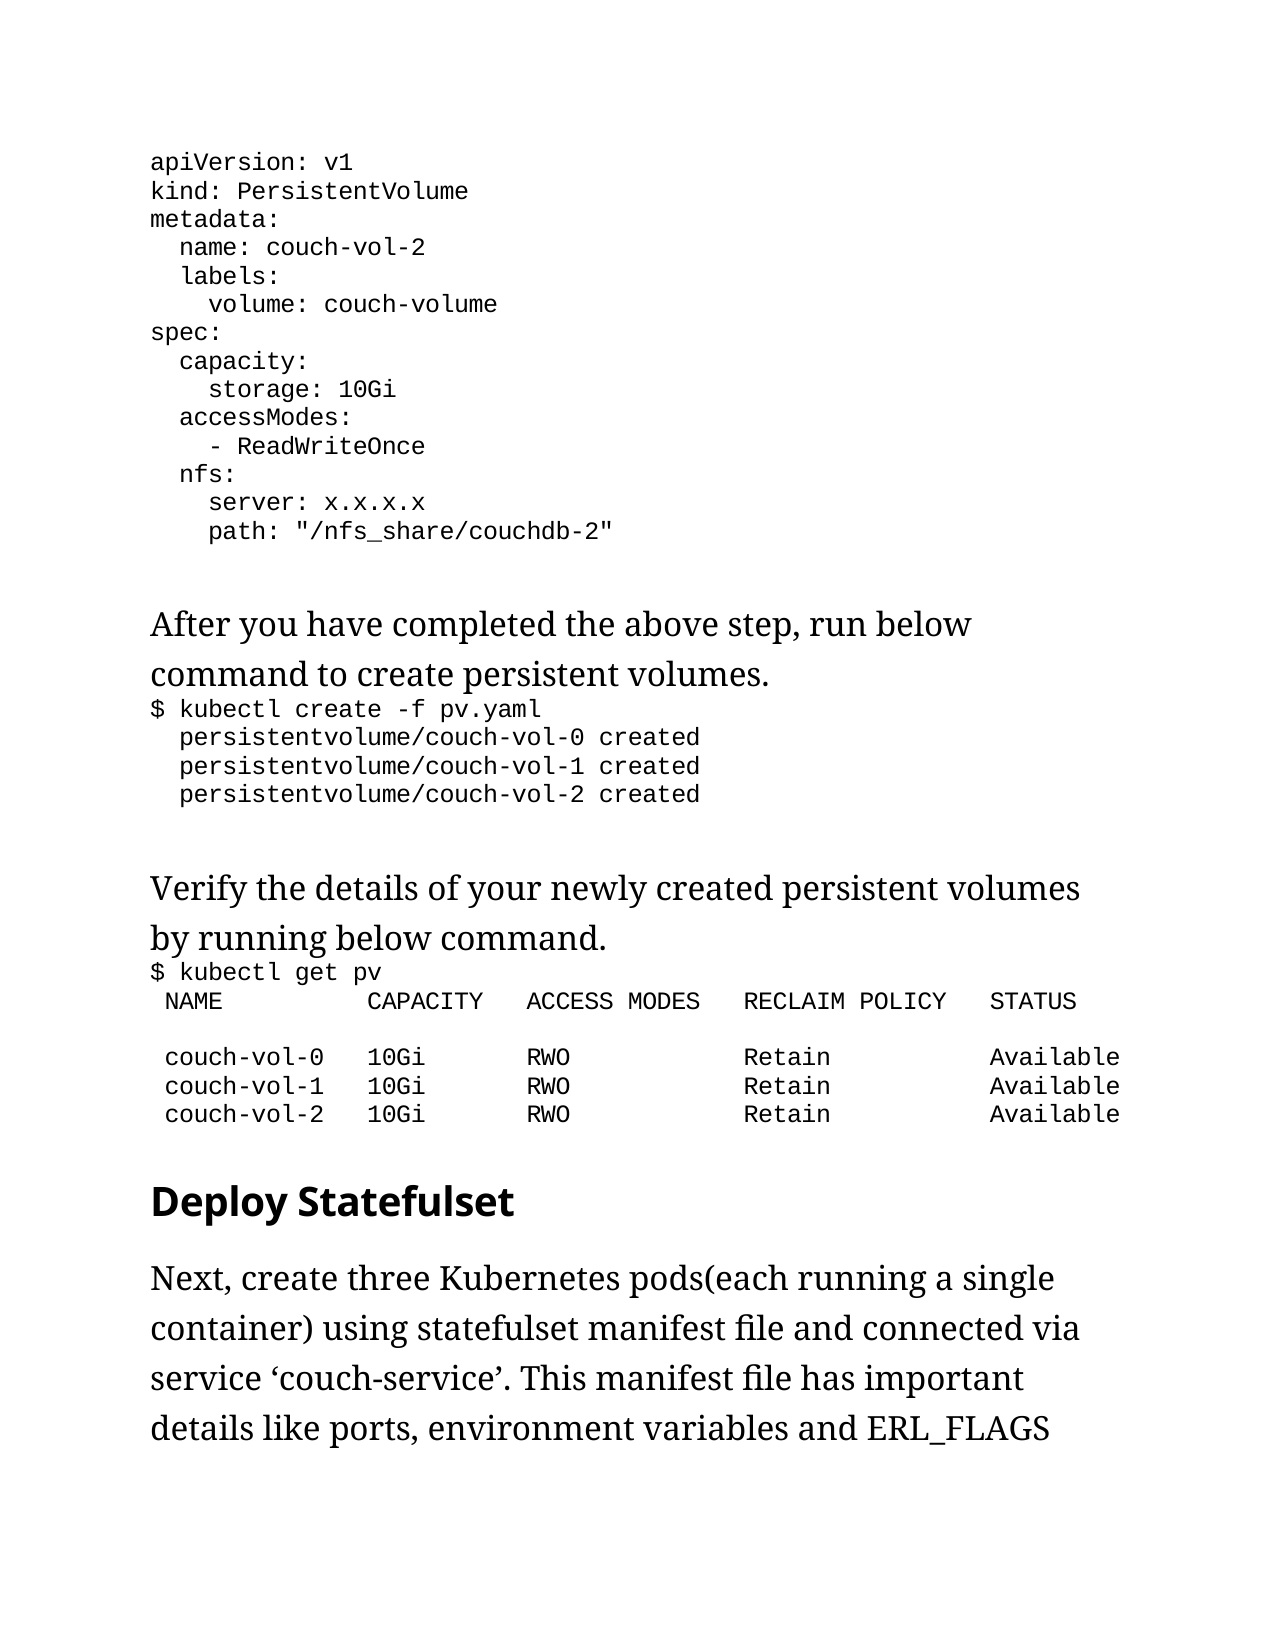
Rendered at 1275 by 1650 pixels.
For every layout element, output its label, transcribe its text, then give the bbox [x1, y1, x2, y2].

text $ kubectl create -f pv.yaml persistentvolume/couch-vol-0 created persistentvolume/couch-vol-1 created persistentvolume/couch-vol-2 created [150, 697, 1125, 810]
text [150, 1250, 1125, 1450]
text Verify the details of your newly created persistent volumes by running below command. [150, 860, 1125, 960]
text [150, 150, 1125, 547]
text $ kubectl get pv NAME CAPACITY ACCESS MODES RECLAIM POLICY STATUS couch-vol-0 10Gi RWO Retain Available couch-vol-1 10Gi RWO Retain Available couch-vol-2 10Gi RWO Retain Available [150, 960, 1125, 1130]
text After you have completed the above step, run below command to create persistent volumes. [150, 597, 1125, 697]
text Deploy Statefulset [150, 1173, 1125, 1228]
